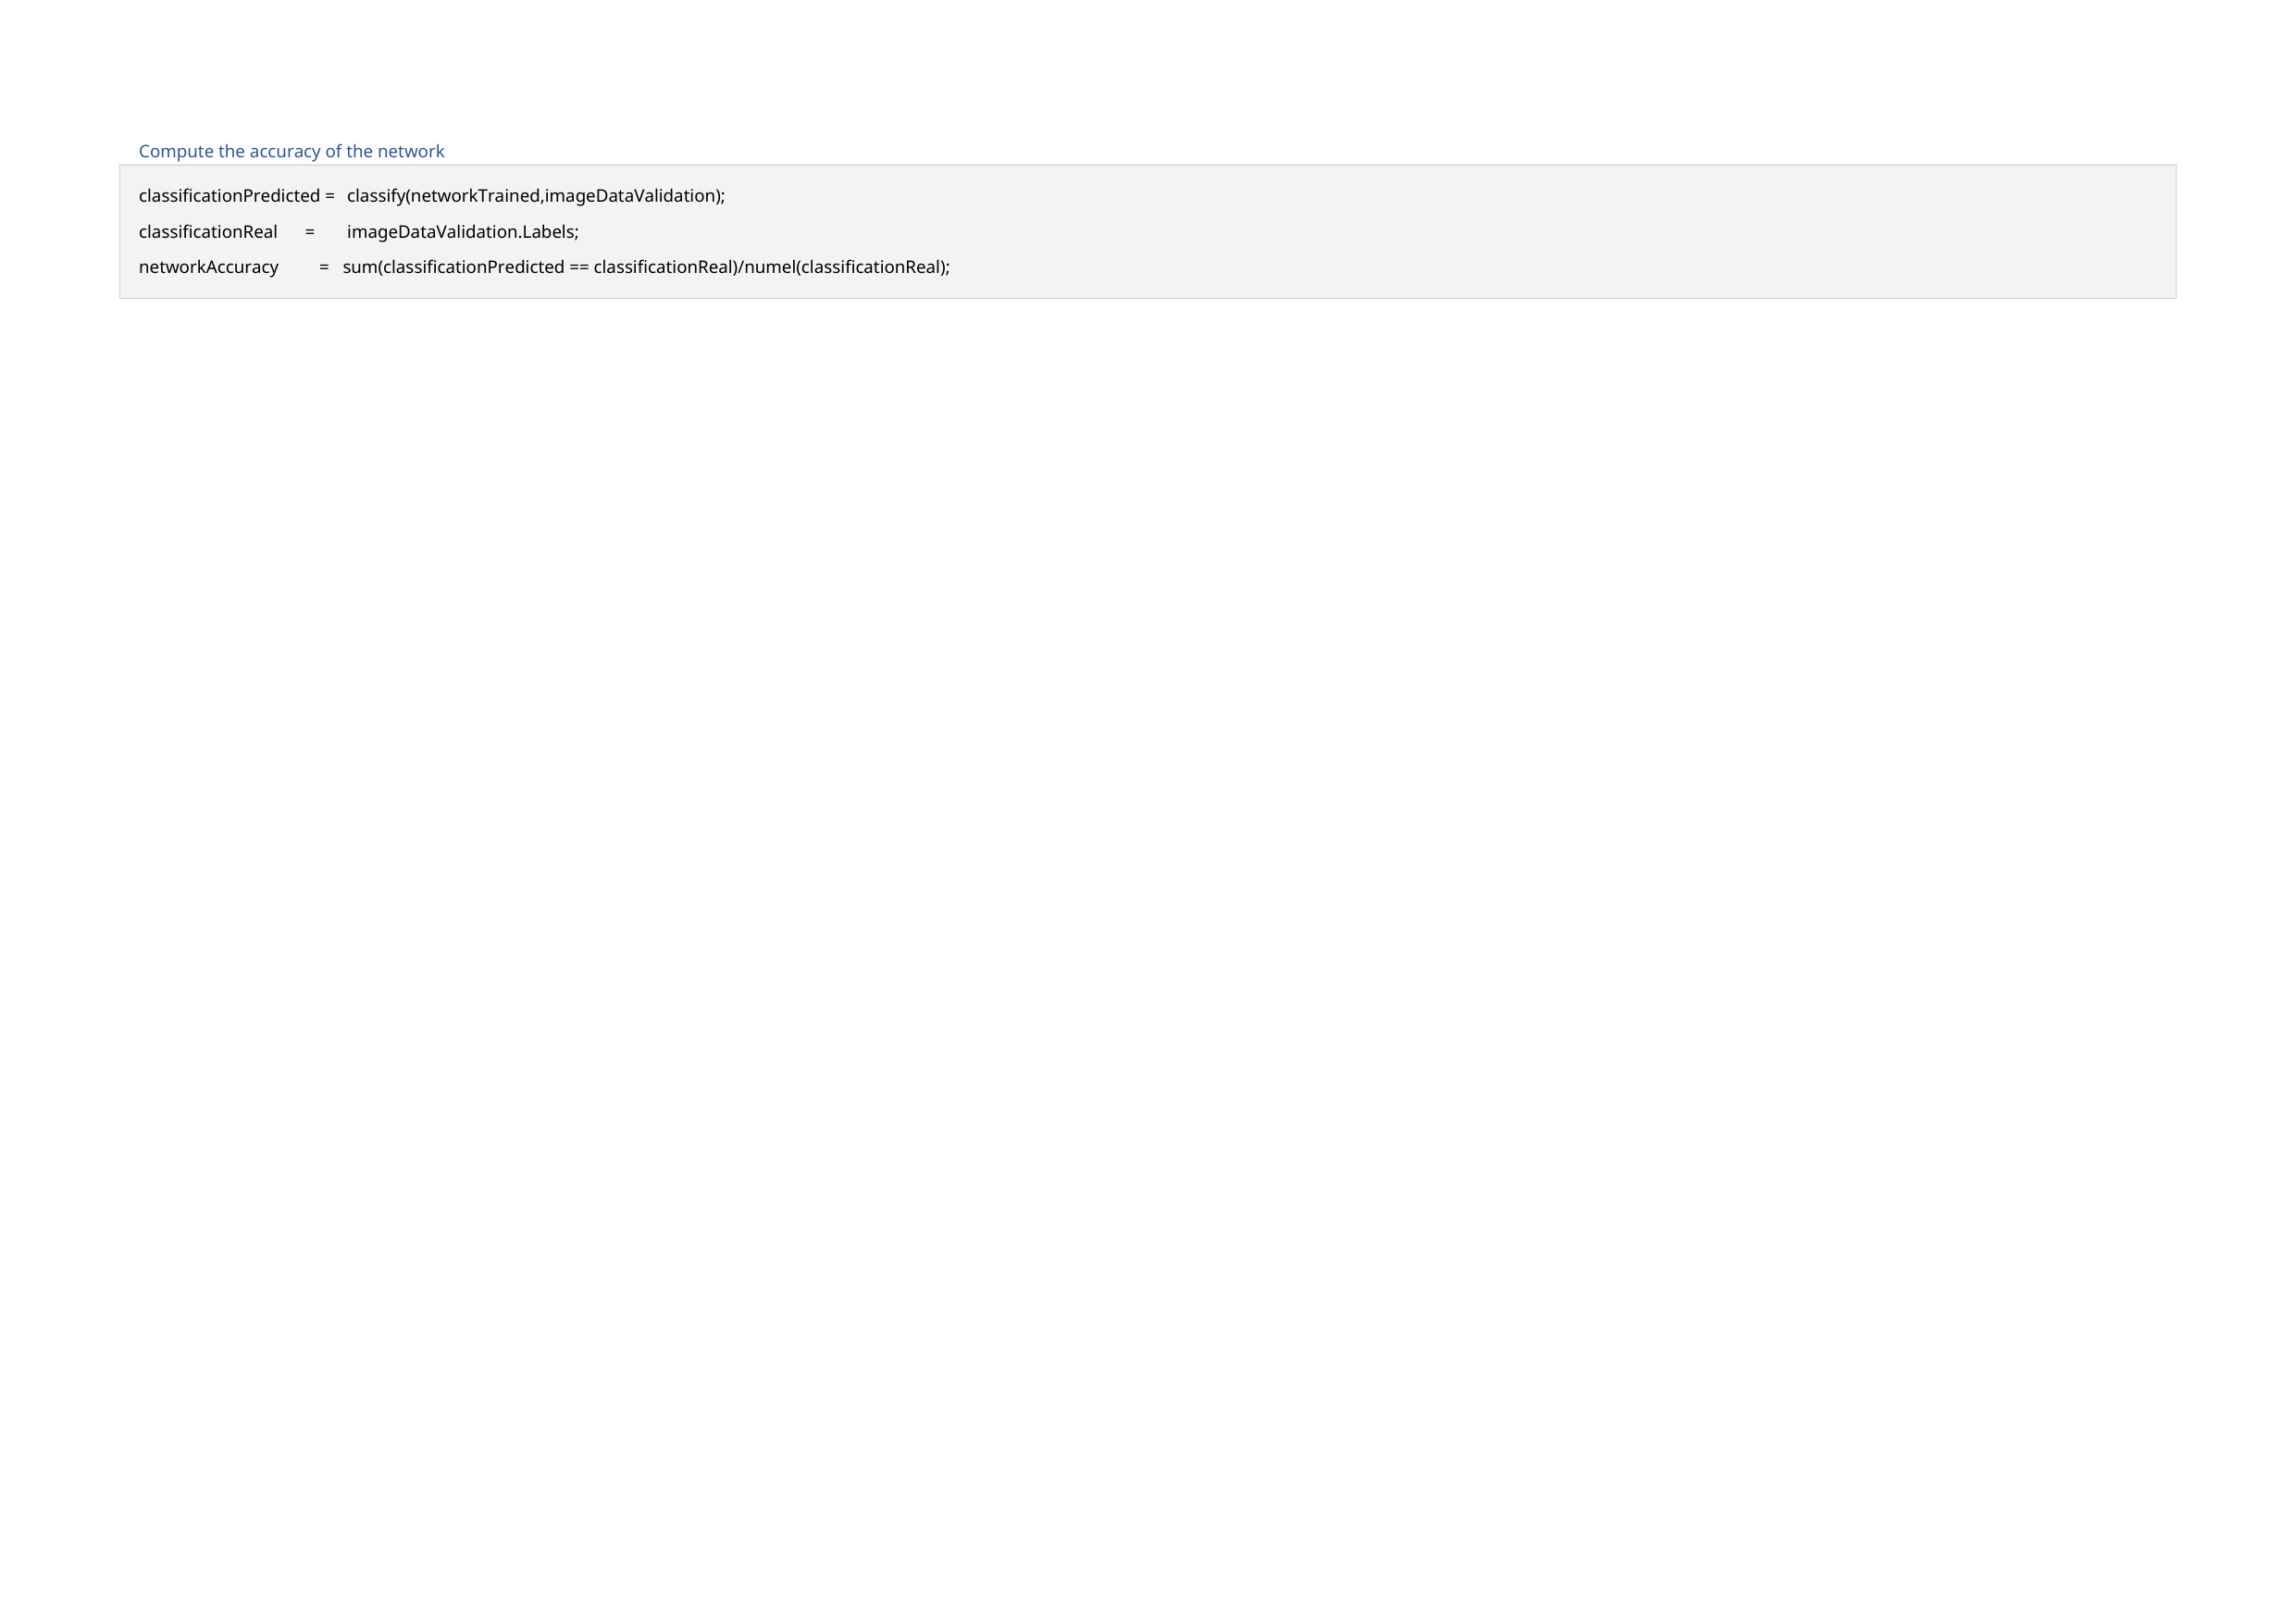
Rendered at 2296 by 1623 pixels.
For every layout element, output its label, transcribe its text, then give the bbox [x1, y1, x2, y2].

subtitle Compute the accuracy of the network [139, 139, 2156, 163]
text classificationPredicted = classify(networkTrained,imageDataValidation); classificationReal = imageDataValidation.Labels; networkAccuracy = sum(classificationPredicted == classificationReal)/numel(classificationReal); [120, 166, 2176, 298]
